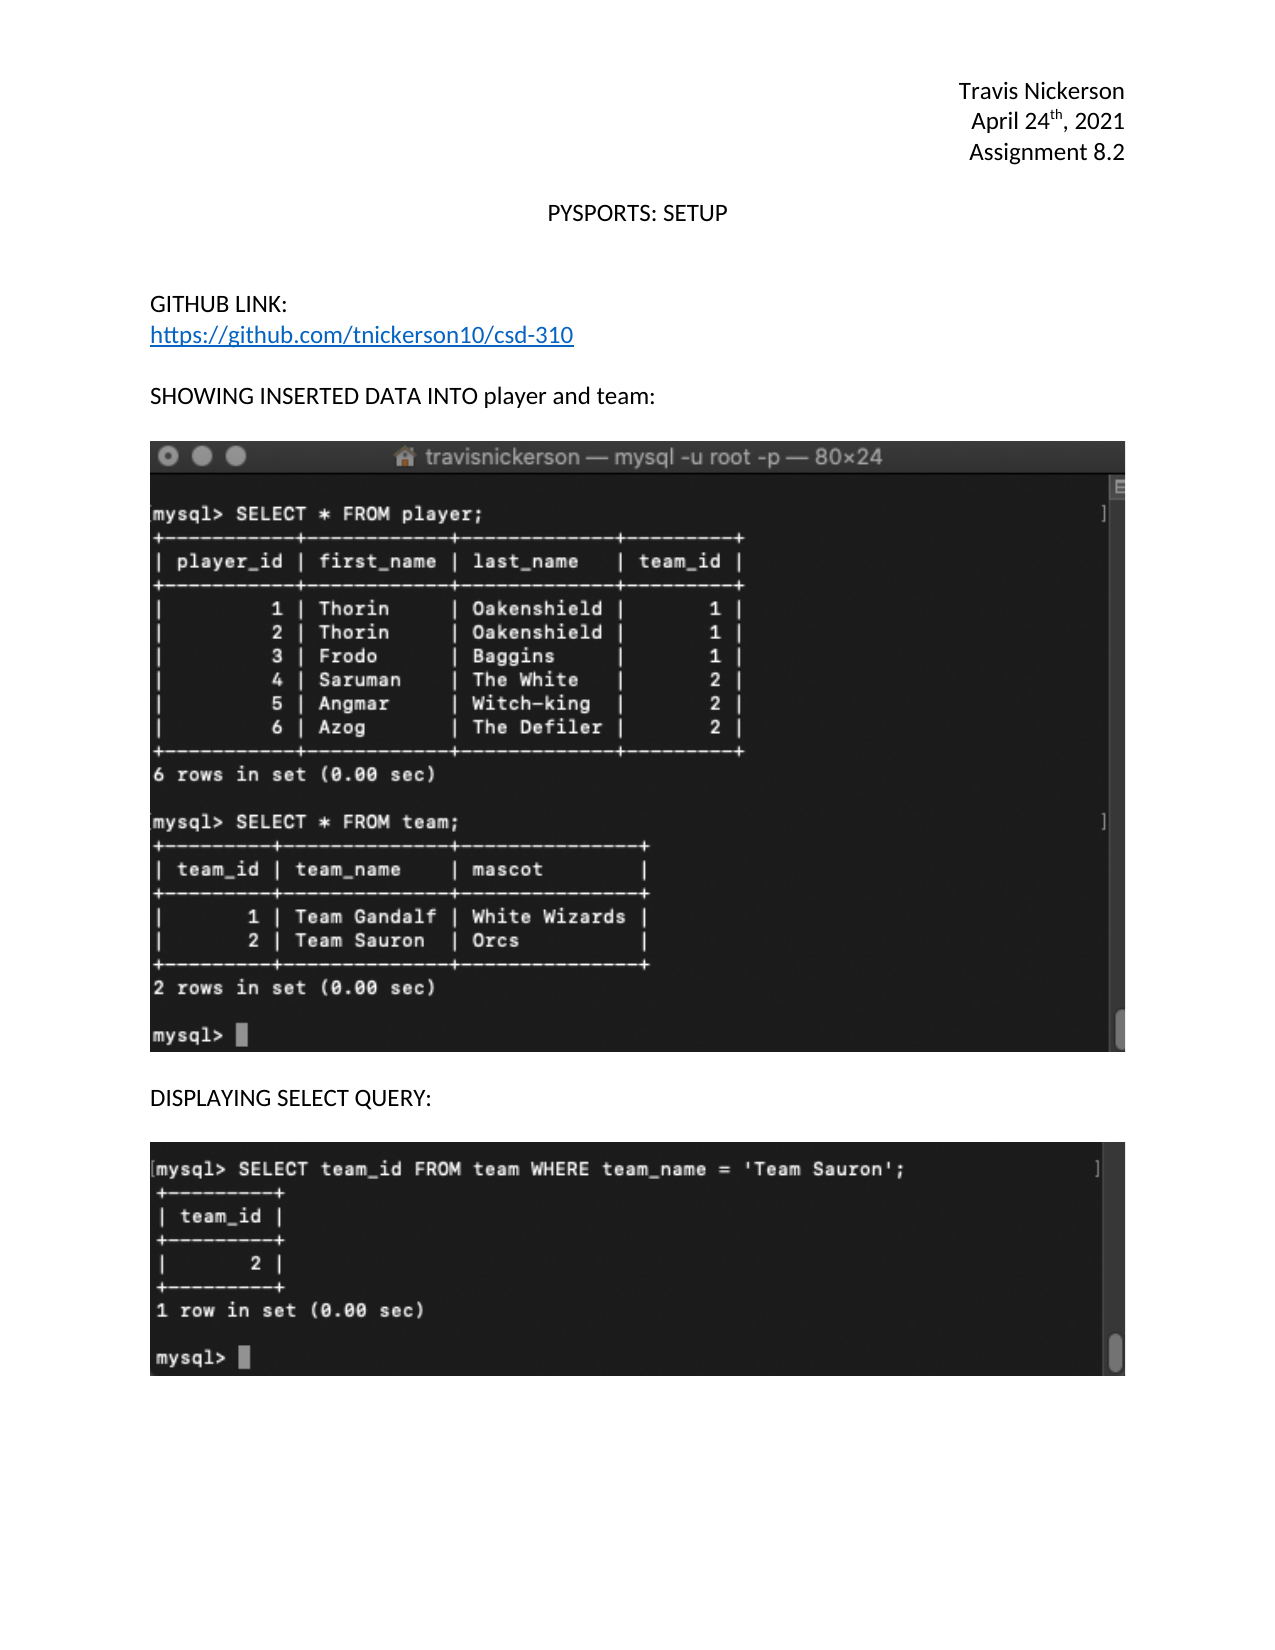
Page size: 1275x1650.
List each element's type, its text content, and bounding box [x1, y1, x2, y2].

text https://github.com/tnickerson10/csd-310 [150, 319, 1125, 350]
picture [150, 1142, 1125, 1376]
text PYSPORTS: SETUP [150, 197, 1125, 228]
picture [150, 441, 1125, 1052]
text SHOWING INSERTED DATA INTO player and team: [150, 380, 1125, 411]
text DISPLAYING SELECT QUERY: [150, 1082, 1125, 1112]
text GITHUB LINK: [150, 289, 1125, 319]
